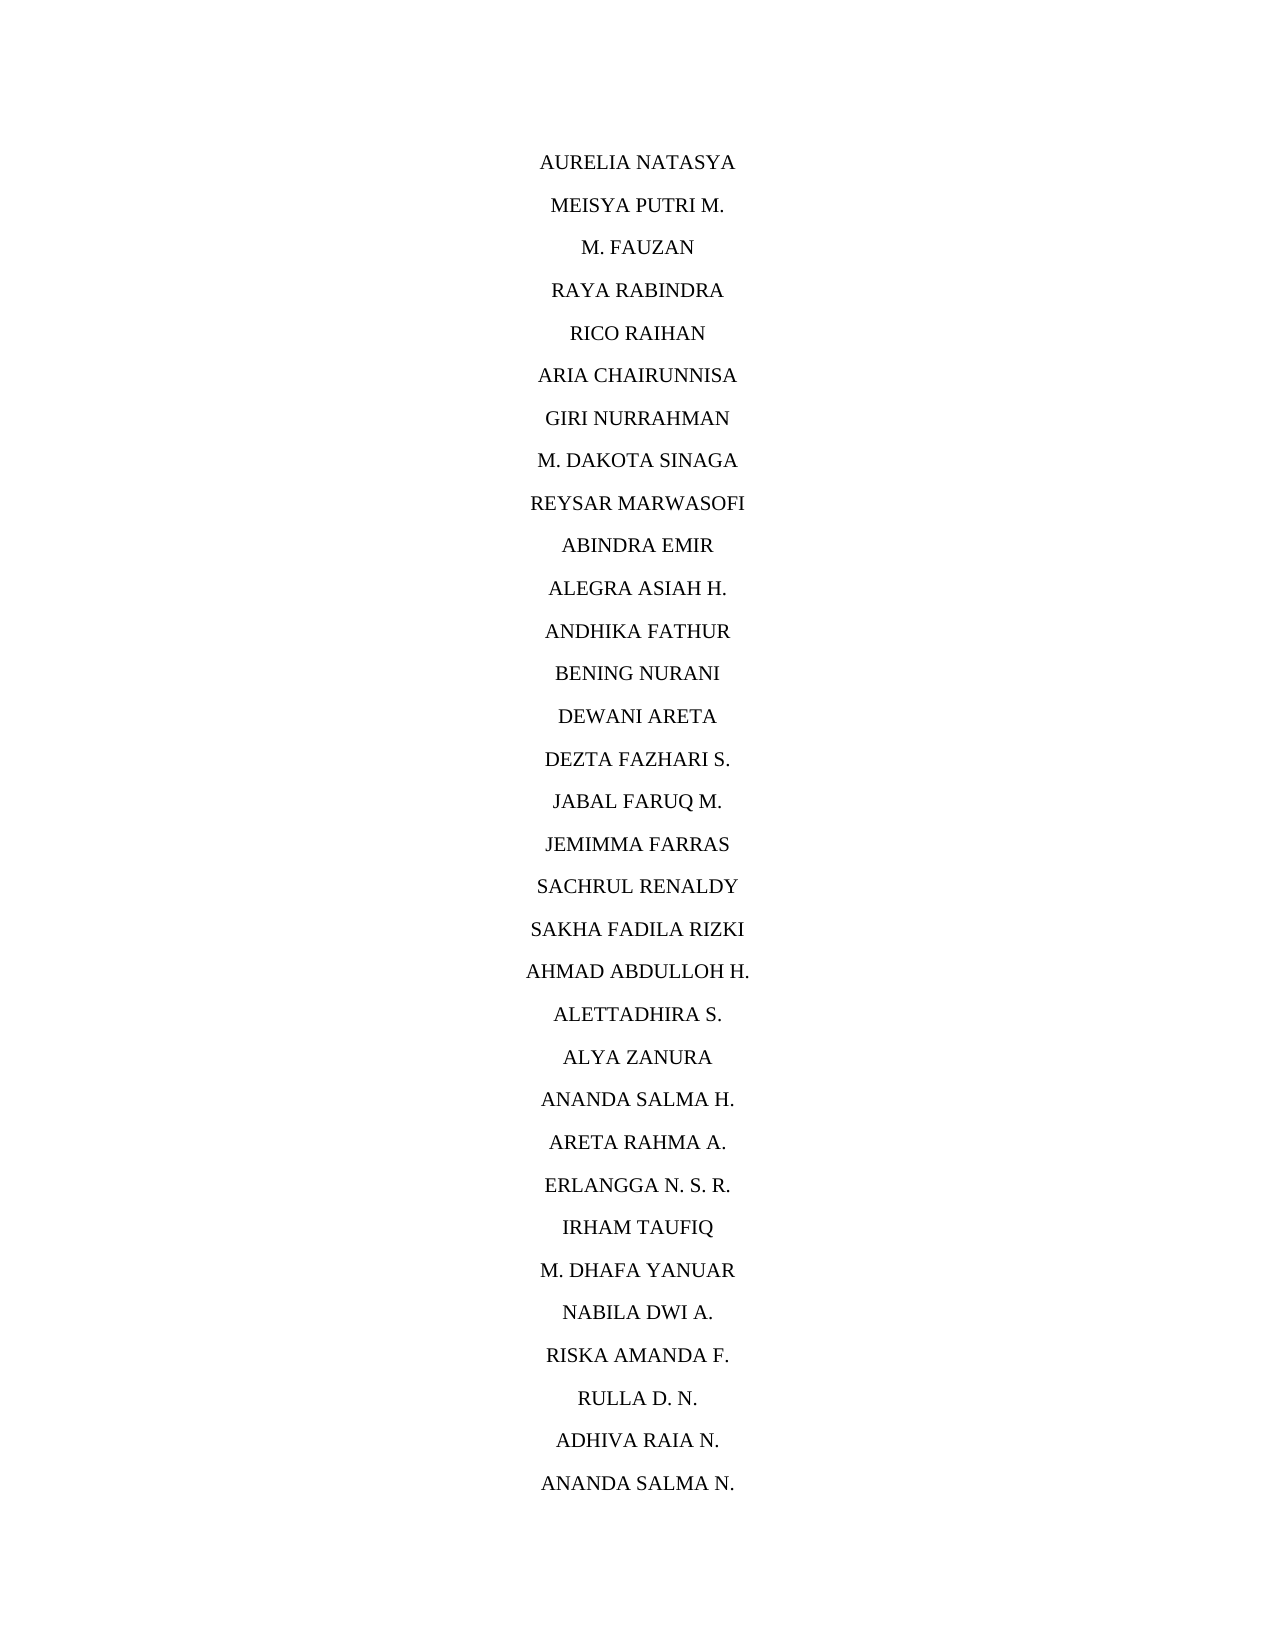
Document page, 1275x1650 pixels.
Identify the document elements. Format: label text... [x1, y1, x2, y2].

text AURELIA NATASYA [150, 150, 1125, 174]
text ANANDA SALMA N. [150, 1471, 1125, 1495]
text NABILA DWI A. [150, 1300, 1125, 1324]
text DEZTA FAZHARI S. [150, 746, 1125, 771]
text GIRI NURRAHMAN [150, 406, 1125, 430]
text JABAL FARUQ M. [150, 789, 1125, 813]
text ABINDRA EMIR [150, 533, 1125, 557]
text RULLA D. N. [150, 1386, 1125, 1409]
text DEWANI ARETA [150, 704, 1125, 728]
text AHMAD ABDULLOH H. [150, 959, 1125, 983]
text ALYA ZANURA [150, 1045, 1125, 1069]
text REYSAR MARWASOFI [150, 491, 1125, 515]
text ERLANGGA N. S. R. [150, 1172, 1125, 1197]
text M. FAUZAN [150, 235, 1125, 259]
text SAKHA FADILA RIZKI [150, 917, 1125, 941]
text BENING NURANI [150, 661, 1125, 685]
text ALETTADHIRA S. [150, 1002, 1125, 1026]
text ADHIVA RAIA N. [150, 1428, 1125, 1452]
text SACHRUL RENALDY [150, 874, 1125, 898]
text ARIA CHAIRUNNISA [150, 363, 1125, 387]
text ARETA RAHMA A. [150, 1130, 1125, 1154]
text ALEGRA ASIAH H. [150, 576, 1125, 600]
text RISKA AMANDA F. [150, 1343, 1125, 1367]
text ANANDA SALMA H. [150, 1087, 1125, 1111]
text MEISYA PUTRI M. [150, 193, 1125, 217]
text M. DAKOTA SINAGA [150, 448, 1125, 472]
text M. DHAFA YANUAR [150, 1258, 1125, 1282]
text IRHAM TAUFIQ [150, 1215, 1125, 1239]
text JEMIMMA FARRAS [150, 832, 1125, 856]
text RICO RAIHAN [150, 320, 1125, 344]
text ANDHIKA FATHUR [150, 619, 1125, 643]
text RAYA RABINDRA [150, 278, 1125, 302]
